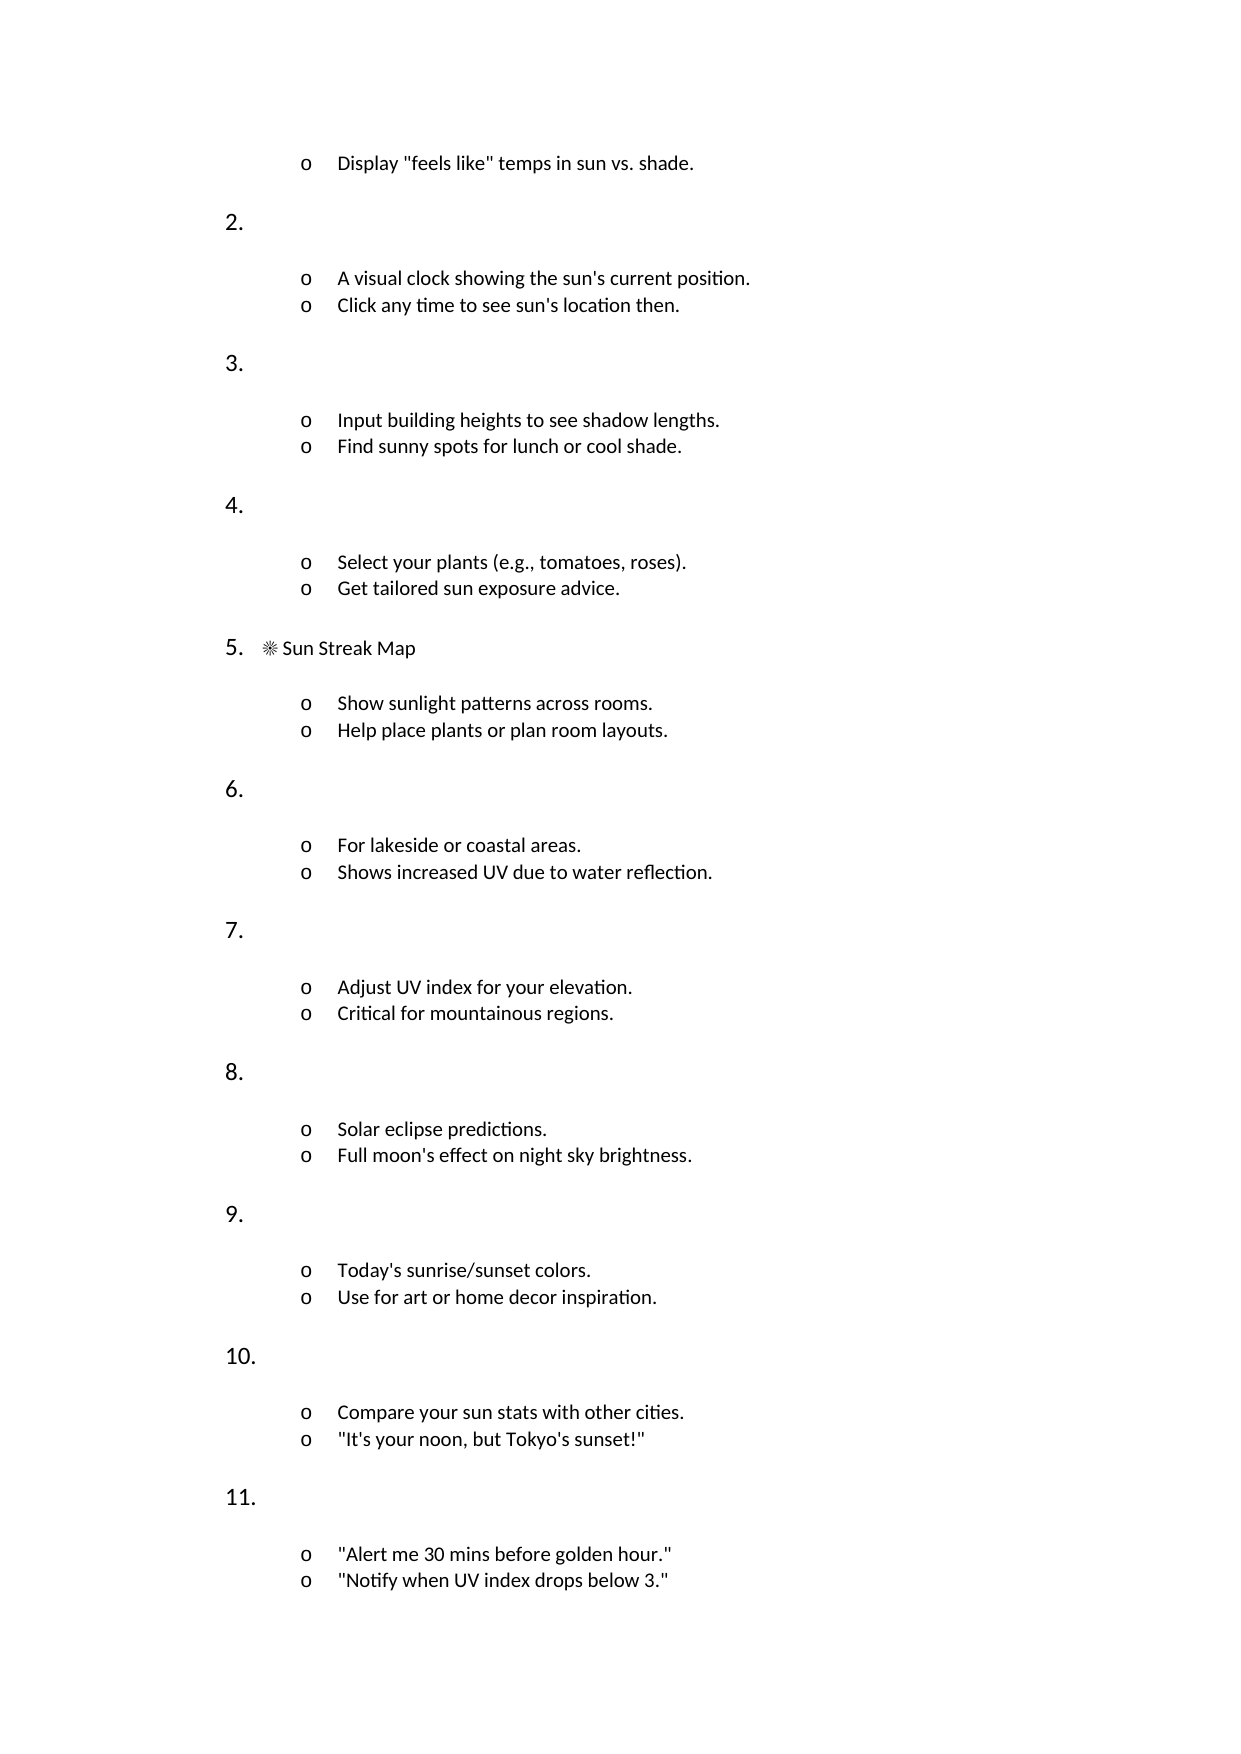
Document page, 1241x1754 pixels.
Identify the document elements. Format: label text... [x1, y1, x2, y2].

list "Notify when UV index drops below 3." [300, 1568, 1053, 1594]
list Shows increased UV due to water reflection. [300, 859, 1053, 885]
list "Alert me 30 mins before golden hour." [300, 1541, 1053, 1568]
list Display "feels like" temps in sun vs. shade. [300, 150, 1053, 176]
list ☀️ Sun Streak Map [225, 631, 1053, 661]
list Full moon's effect on night sky brightness. [300, 1142, 1053, 1169]
list Compare your sun stats with other cities. [300, 1399, 1053, 1426]
list Input building heights to see shadow lengths. [300, 407, 1053, 433]
list Help place plants or plan room layouts. [300, 717, 1053, 743]
list Show sunlight patterns across rooms. [300, 691, 1053, 717]
list For lakeside or coastal areas. [300, 832, 1053, 859]
list Get tailored sun exposure advice. [300, 575, 1053, 602]
list "It's your noon, but Tokyo's sunset!" [300, 1426, 1053, 1452]
list Find sunny spots for lunch or cool shade. [300, 433, 1053, 460]
list A visual clock showing the sun's current position. [300, 265, 1053, 292]
list Solar eclipse predictions. [300, 1116, 1053, 1142]
list Use for art or home decor inspiration. [300, 1284, 1053, 1311]
list Adjust UV index for your elevation. [300, 974, 1053, 1001]
list Critical for mountainous regions. [300, 1001, 1053, 1027]
list Select your plants (e.g., tomatoes, roses). [300, 549, 1053, 575]
list Click any time to see sun's location then. [300, 292, 1053, 318]
list Today's sunrise/sunset colors. [300, 1258, 1053, 1284]
